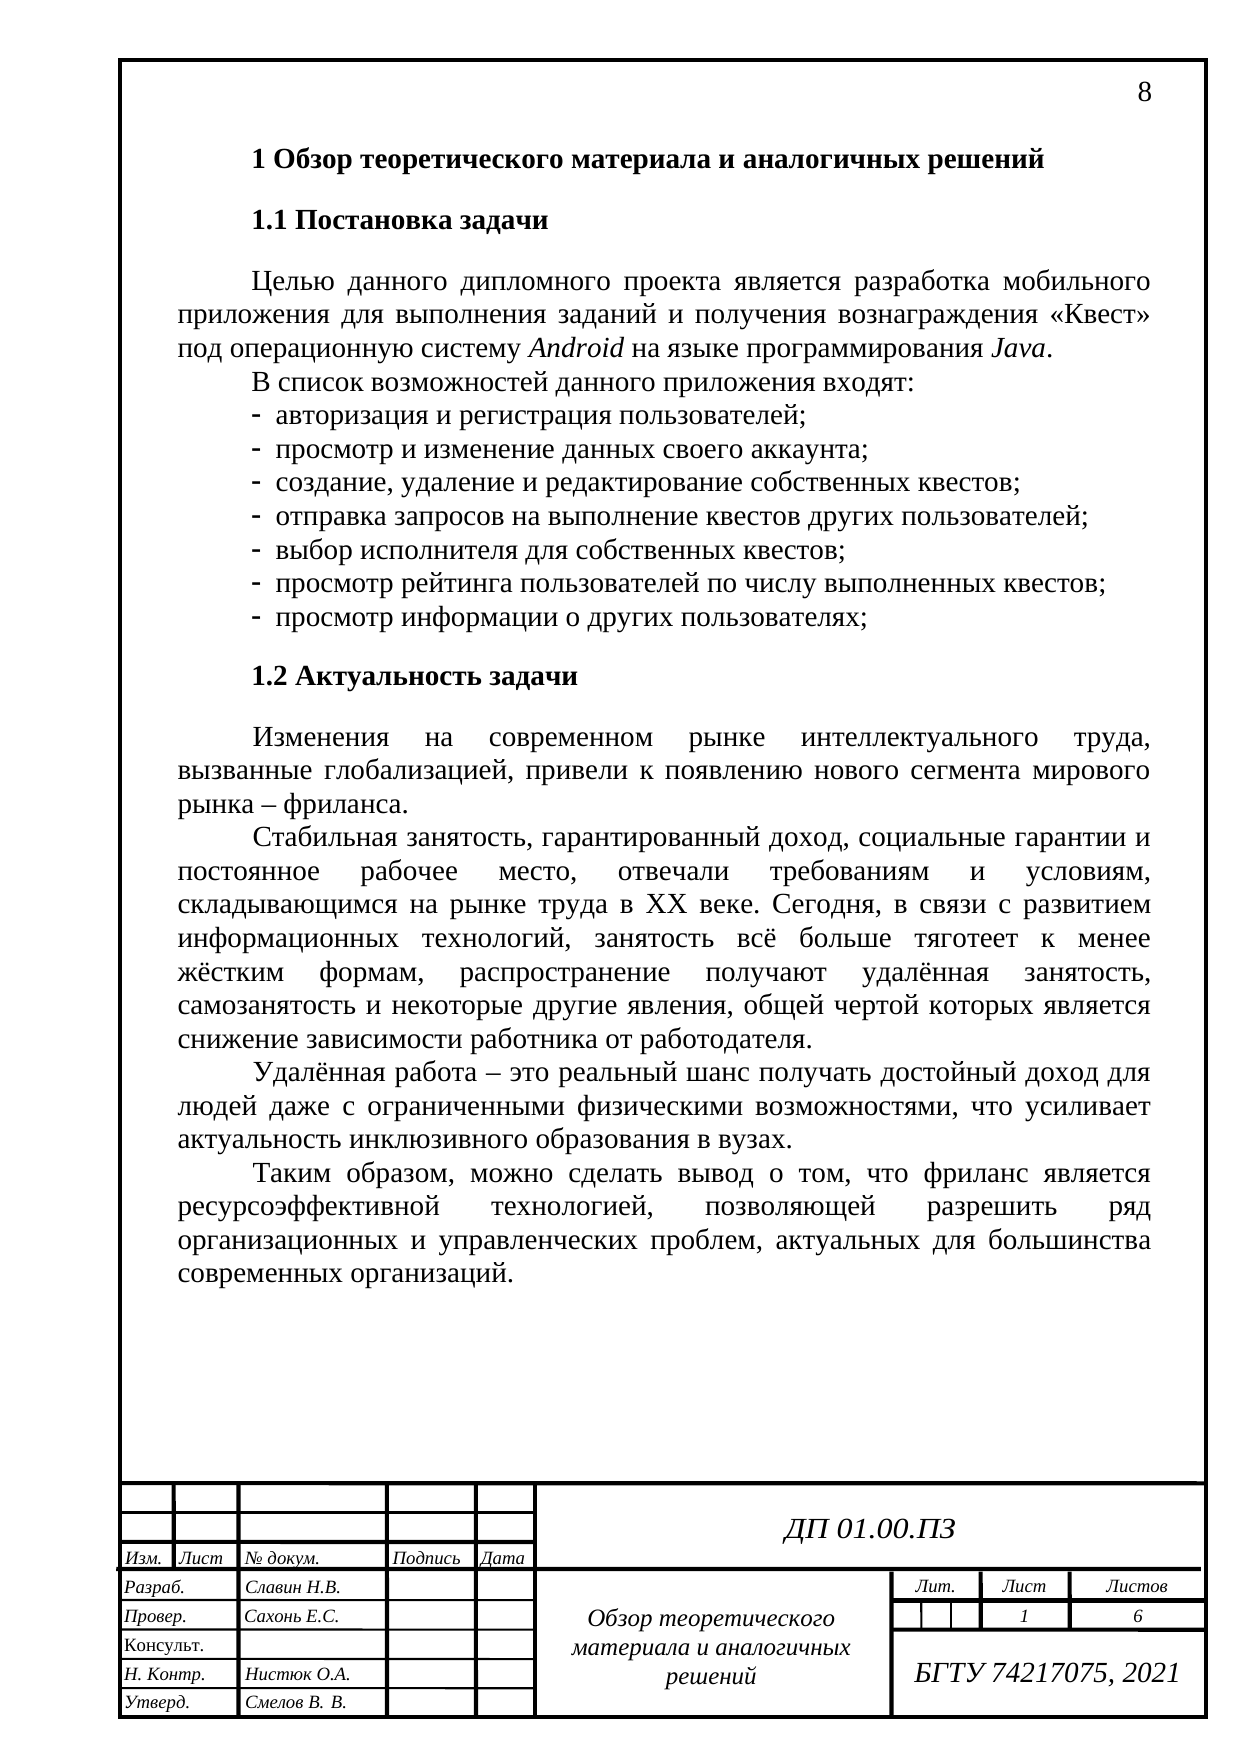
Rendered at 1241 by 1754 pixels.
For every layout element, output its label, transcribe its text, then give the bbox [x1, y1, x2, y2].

list авторизация и регистрация пользователей; [177, 397, 1152, 431]
text Удалённая работа – это реальный шанс получать достойный доход для людей даже с ограниченными физическими возможностями, что усиливает актуальность инклюзивного образования в вузах. [177, 1054, 1152, 1155]
list отправка запросов на выполнение квестов других пользователей; [177, 498, 1152, 532]
list просмотр и изменение данных своего аккаунта; [177, 431, 1152, 464]
subtitle Обзор теоретического материала и аналогичных решений [177, 141, 1152, 174]
list создание, удаление и редактирование собственных квестов; [177, 464, 1152, 498]
subtitle 1.1 Постановка задачи [177, 202, 1152, 236]
list просмотр информации о других пользователях; [177, 599, 1152, 633]
list просмотр рейтинга пользователей по числу выполненных квестов; [177, 566, 1152, 599]
text Целью данного дипломного проекта является разработка мобильного приложения для выполнения заданий и получения вознаграждения «Квест» под операционную систему Android на языке программирования Java. [177, 263, 1152, 364]
text Стабильная занятость, гарантированный доход, социальные гарантии и постоянное рабочее место, отвечали требованиям и условиям, складывающимся на рынке труда в XX веке. Сегодня, в связи с развитием информационных технологий, занятость всё больше тяготеет к менее жёстким формам, распространение получают удалённая занятость, самозанятость и некоторые другие явления, общей чертой которых является снижение зависимости работника от работодателя. [177, 819, 1152, 1054]
subtitle 1.2 Актуальность задачи [177, 658, 1152, 691]
list выбор исполнителя для собственных квестов; [177, 532, 1152, 566]
text Таким образом, можно сделать вывод о том, что фриланс является ресурсоэффективной технологией, позволяющей разрешить ряд организационных и управленческих проблем, актуальных для большинства современных организаций. [177, 1155, 1152, 1289]
text В список возможностей данного приложения входят: [177, 364, 1152, 397]
text Изменения на современном рынке интеллектуального труда, вызванные глобализацией, привели к появлению нового сегмента мирового рынка – фриланса. [177, 719, 1152, 819]
